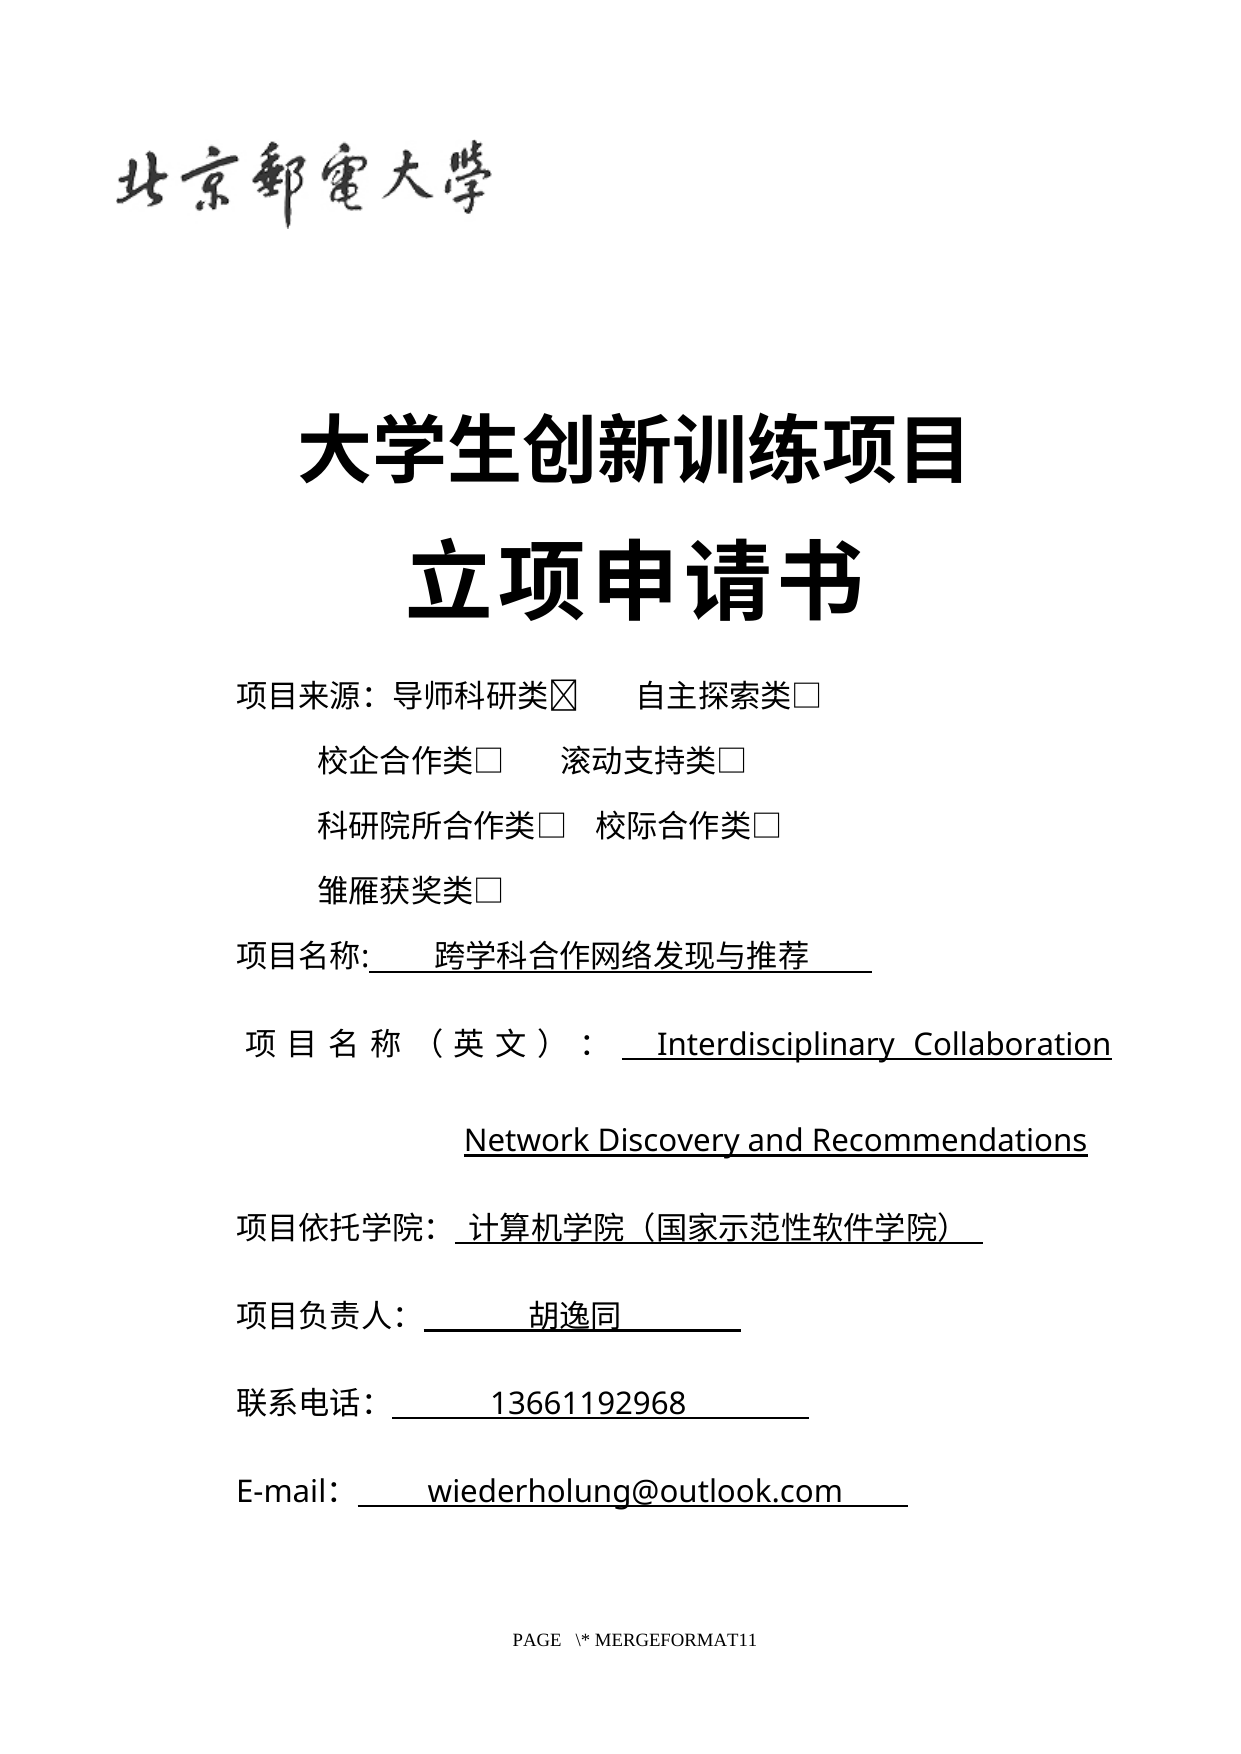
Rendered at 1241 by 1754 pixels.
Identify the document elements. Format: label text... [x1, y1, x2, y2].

text 项目负责人： 胡逸同 [158, 1281, 1112, 1346]
text E-mail： wiederholung@outlook.com [158, 1456, 1112, 1521]
subtitle 大学生创新训练项目 立项申请书 [158, 380, 1112, 640]
text 项目名称（英文）： Interdisciplinary Collaboration Network Discovery and Recommendations [245, 1009, 1112, 1172]
text 项目依托学院： 计算机学院（国家示范性软件学院） [158, 1193, 1112, 1258]
text 科研院所合作类□ 校际合作类□ [158, 792, 1112, 857]
text 校企合作类□ 滚动支持类□ [158, 727, 1112, 792]
text 雏雁获奖类□ [158, 857, 1112, 922]
text 项目名称: 跨学科合作网络发现与推荐 [158, 922, 1112, 987]
text 联系电话： 13661192968 [158, 1368, 1112, 1433]
picture [116, 139, 492, 229]
text 项目来源：导师科研类 自主探索类□ [158, 662, 1112, 727]
